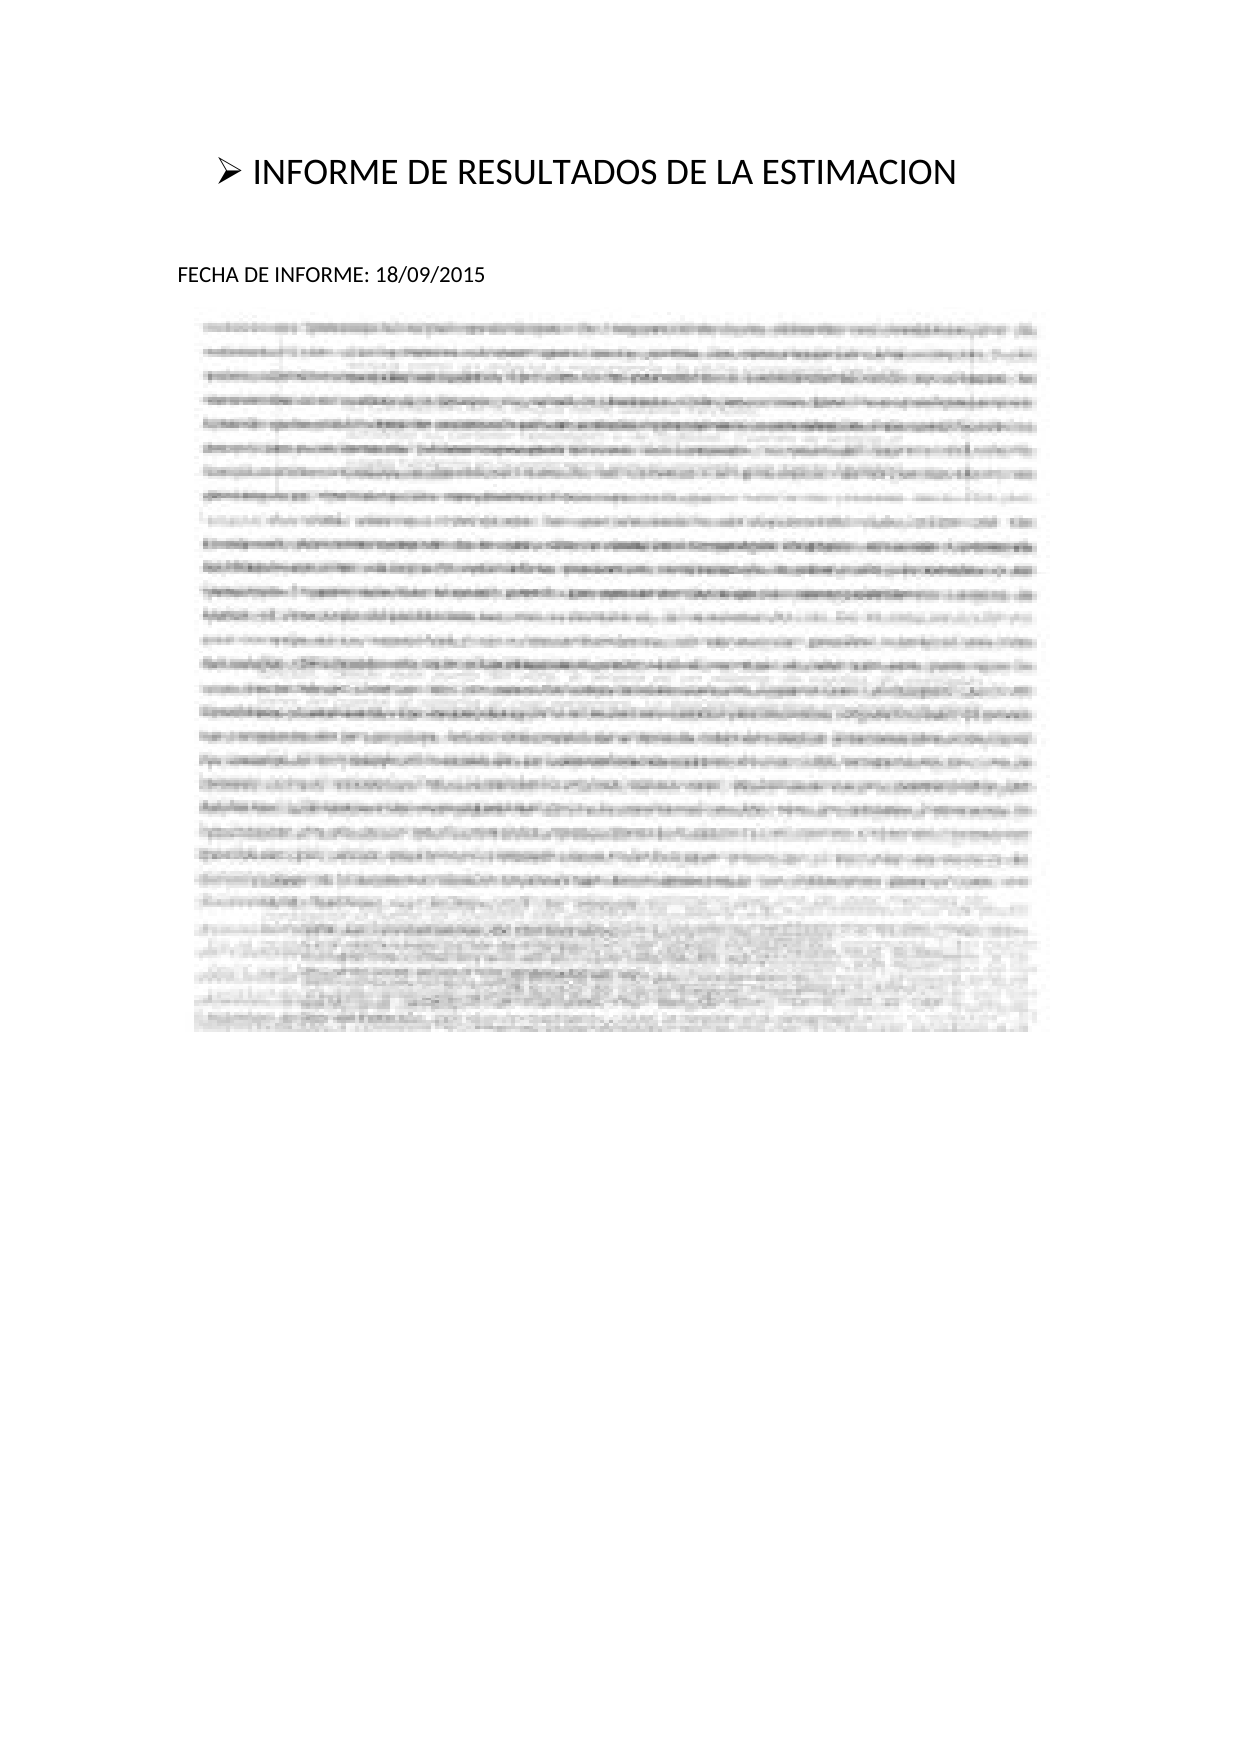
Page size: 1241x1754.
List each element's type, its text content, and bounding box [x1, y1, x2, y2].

text FECHA DE INFORME: 18/09/2015 [177, 261, 1063, 289]
picture [177, 307, 1063, 1032]
list INFORME DE RESULTADOS DE LA ESTIMACION [215, 148, 1063, 193]
